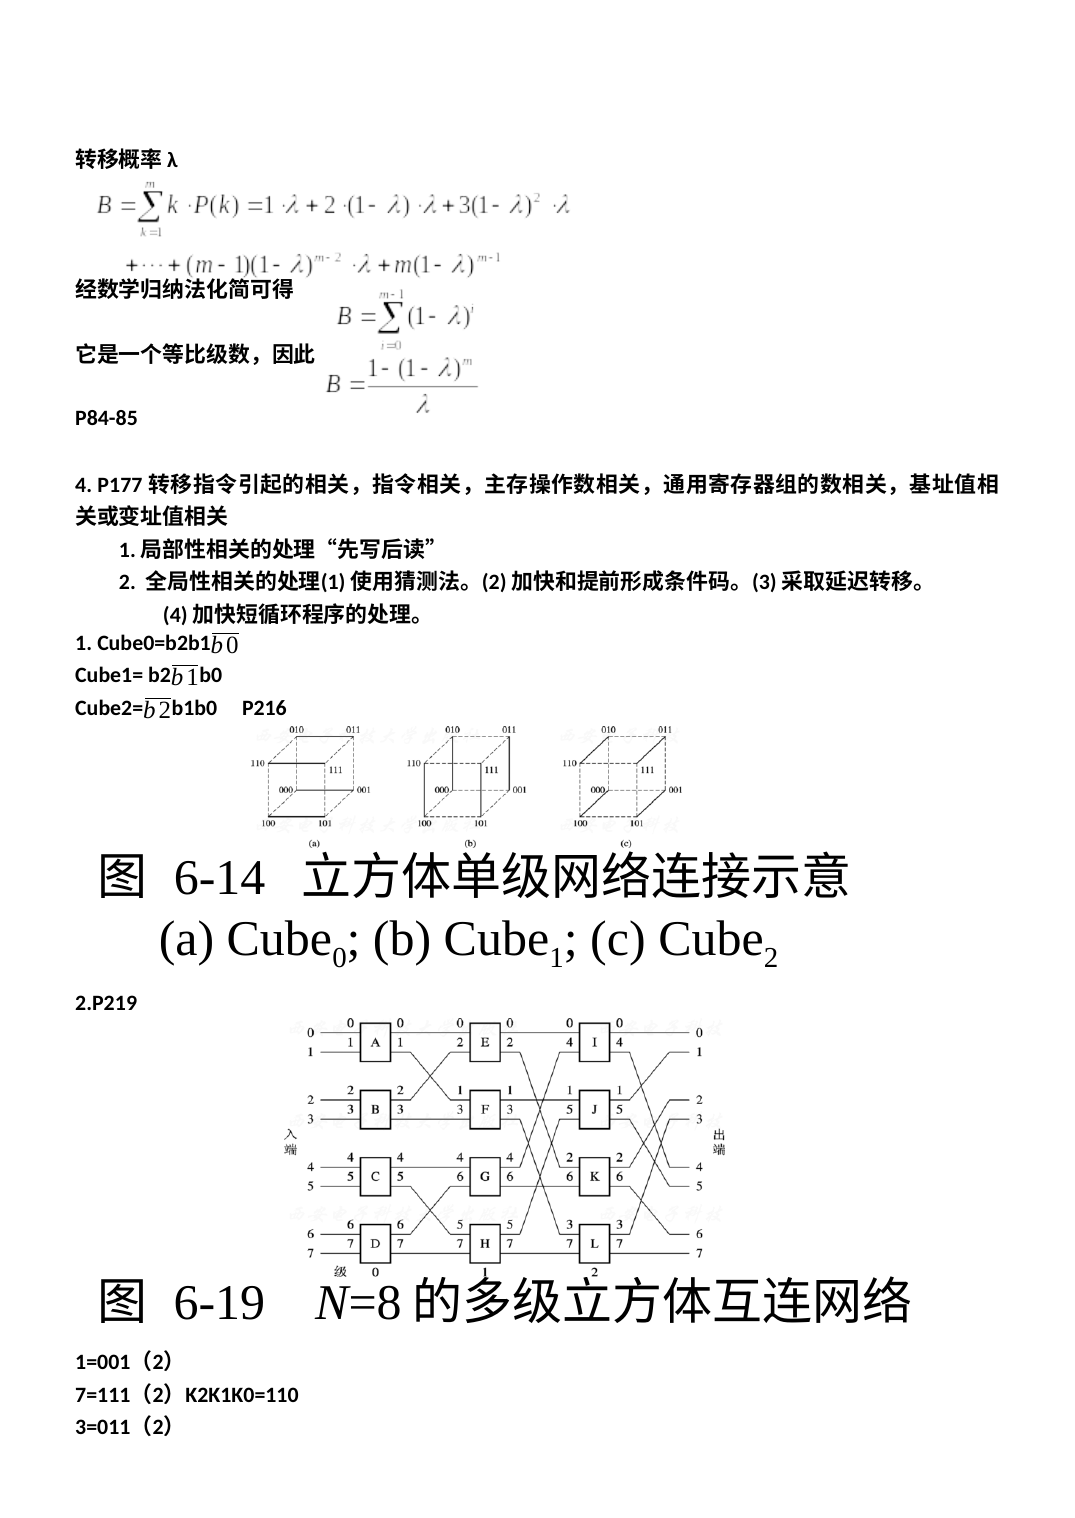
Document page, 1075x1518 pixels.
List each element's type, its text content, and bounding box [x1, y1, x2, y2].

text 3=011（2） [75, 1409, 1000, 1441]
text Cube1= b2b0 [75, 661, 1000, 694]
text 1. 局部性相关的处理“先写后读” [75, 531, 1000, 564]
text 1. Cube0=b2b1 [75, 629, 1000, 661]
text 经数学归纳法化简可得 [75, 271, 1000, 304]
text 它是一个等比级数，因此 [75, 336, 1000, 369]
text 4. P177 转移指令引起的相关，指令相关，主存操作数相关，通用寄存器组的数相关，基址值相关或变址值相关 [75, 466, 1000, 531]
text P84-85 [75, 401, 1000, 434]
text 2. 全局性相关的处理(1) 使用猜测法。(2) 加快和提前形成条件码。(3) 采取延迟转移。 (4) 加快短循环程序的处理。 [119, 564, 1000, 629]
picture [251, 726, 682, 848]
picture [284, 1018, 725, 1277]
text 7=111（2）K2K1K0=110 [75, 1376, 1000, 1409]
text 1=001（2） [75, 1344, 1000, 1376]
text 转移概率λ [75, 141, 1000, 174]
text Cube2=b1b0 P216 [75, 694, 1000, 726]
text 2.P219 [75, 986, 1000, 1019]
